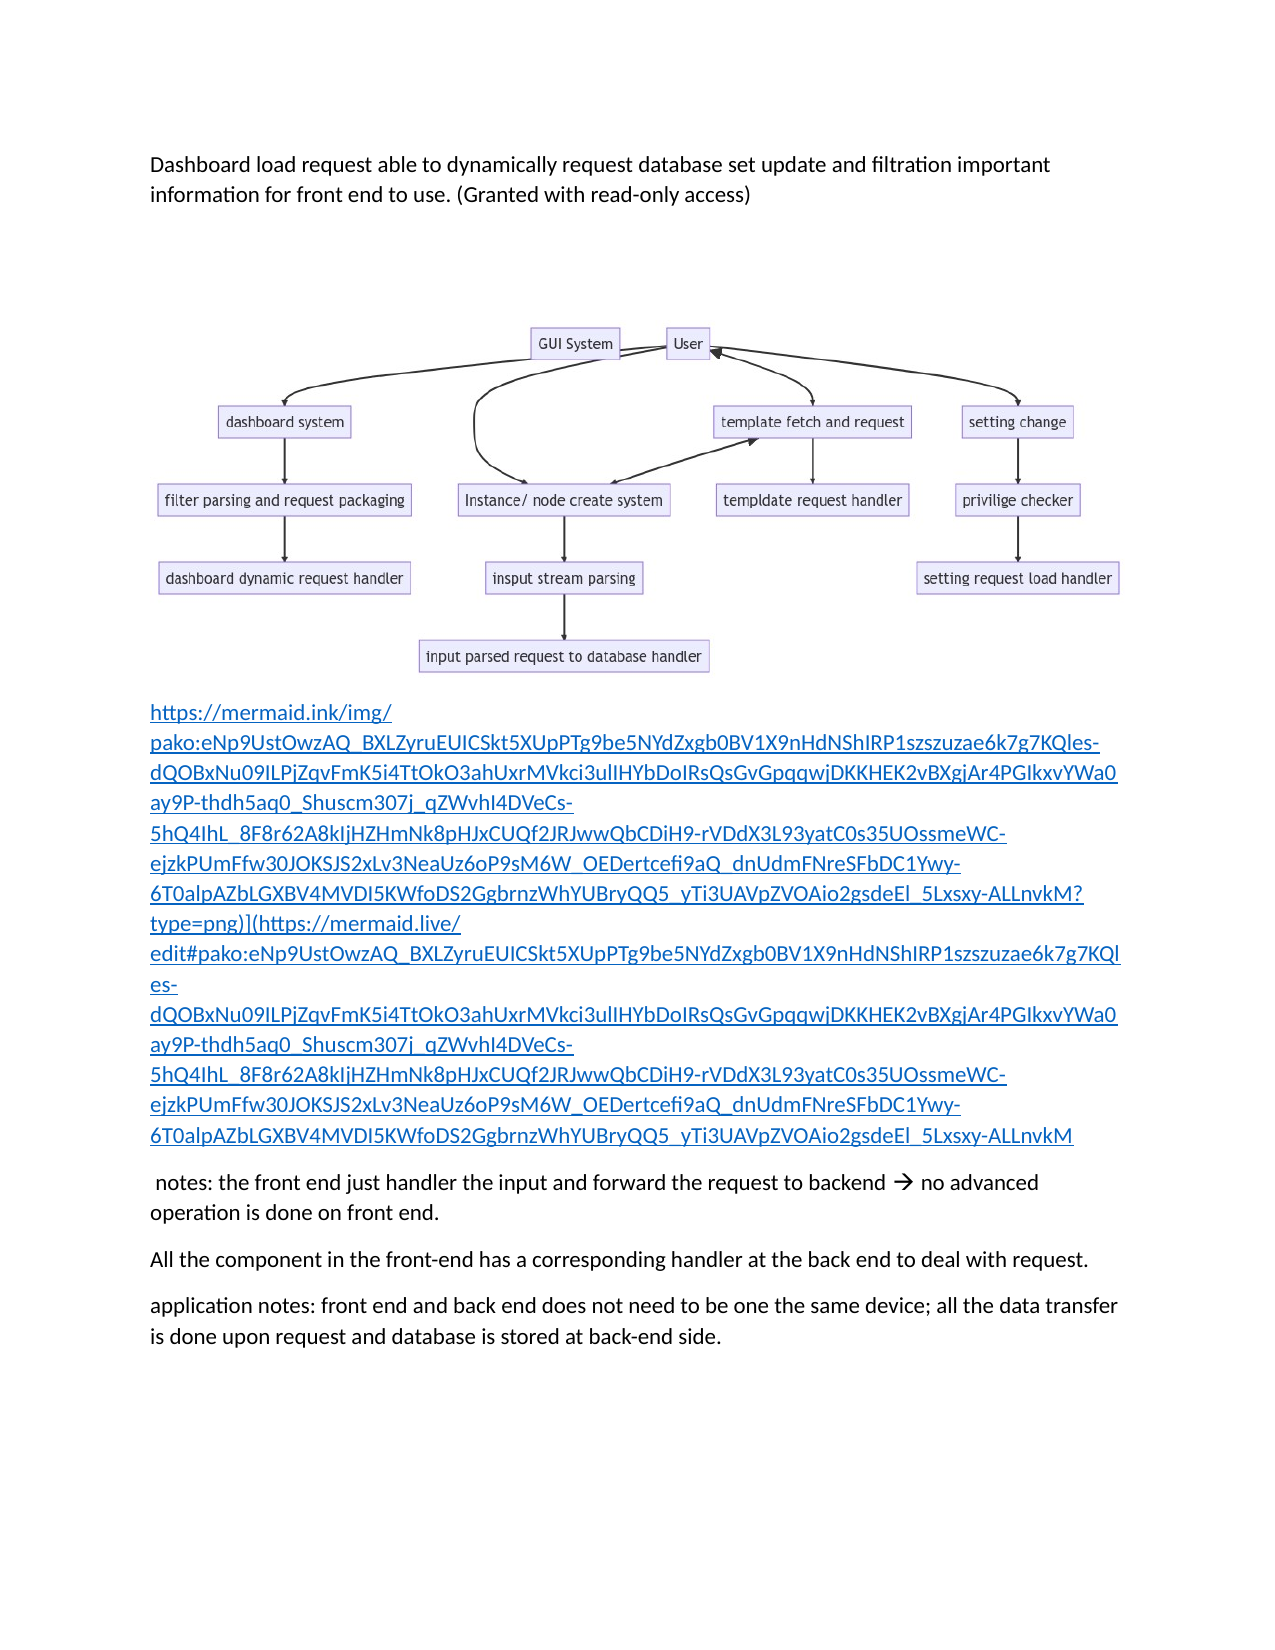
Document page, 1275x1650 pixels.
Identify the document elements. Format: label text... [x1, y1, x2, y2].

text application notes: front end and back end does not need to be one the same device; all the data transfer is done upon request and database is stored at back-end side. [150, 1292, 1125, 1350]
text All the component in the front-end has a corresponding handler at the back end to deal with request. [150, 1245, 1125, 1273]
picture [150, 320, 1125, 679]
text notes: the front end just handler the input and forward the request to backend no advanced operation is done on front end. [150, 1168, 1125, 1226]
text https://mermaid.ink/img/pako:eNp9UstOwzAQ_BXLZyruEUICSkt5XUpPTg9be5NYdZxgb0BV1X9nHdNShIRP1szszuzae6k7g7KQles-dQOBxNu09ILPjZqvFmK5i4TtOkO3ahUxrMVkci3ulIHYbDoIRsQsGvGpqqwjDKKHEK2vBXgjAr4PGIkxvYWa0ay9P-thdh5aq0_Shuscm307j_qZWvhI4DVeCs-5hQ4IhL_8F8r62A8kIjHZHmNk8pHJxCUQf2JRJwwQbCDiH9-rVDdX3L93yatC0s35UOssmeWC-ejzkPUmFfw30JOKSJS2xLv3NeaUz6oP9sM6W_OEDertcefi9aQ_dnUdmFNreSFbDC1Ywy-6T0alpAZbLGXBV4MVDI5KWfoDS2GgbrnzWhYUBryQQ5_yTi3UAVpZVOAio2gsdeEl_5Lxsxy-ALLnvkM?type=png)](https://mermaid.live/edit#pako:eNp9UstOwzAQ_BXLZyruEUICSkt5XUpPTg9be5NYdZxgb0BV1X9nHdNShIRP1szszuzae6k7g7KQles-dQOBxNu09ILPjZqvFmK5i4TtOkO3ahUxrMVkci3ulIHYbDoIRsQsGvGpqqwjDKKHEK2vBXgjAr4PGIkxvYWa0ay9P-thdh5aq0_Shuscm307j_qZWvhI4DVeCs-5hQ4IhL_8F8r62A8kIjHZHmNk8pHJxCUQf2JRJwwQbCDiH9-rVDdX3L93yatC0s35UOssmeWC-ejzkPUmFfw30JOKSJS2xLv3NeaUz6oP9sM6W_OEDertcefi9aQ_dnUdmFNreSFbDC1Ywy-6T0alpAZbLGXBV4MVDI5KWfoDS2GgbrnzWhYUBryQQ5_yTi3UAVpZVOAio2gsdeEl_5Lxsxy-ALLnvkM [150, 698, 1125, 1149]
text Dashboard load request able to dynamically request database set update and filtration important information for front end to use. (Granted with read-only access) [150, 150, 1125, 208]
